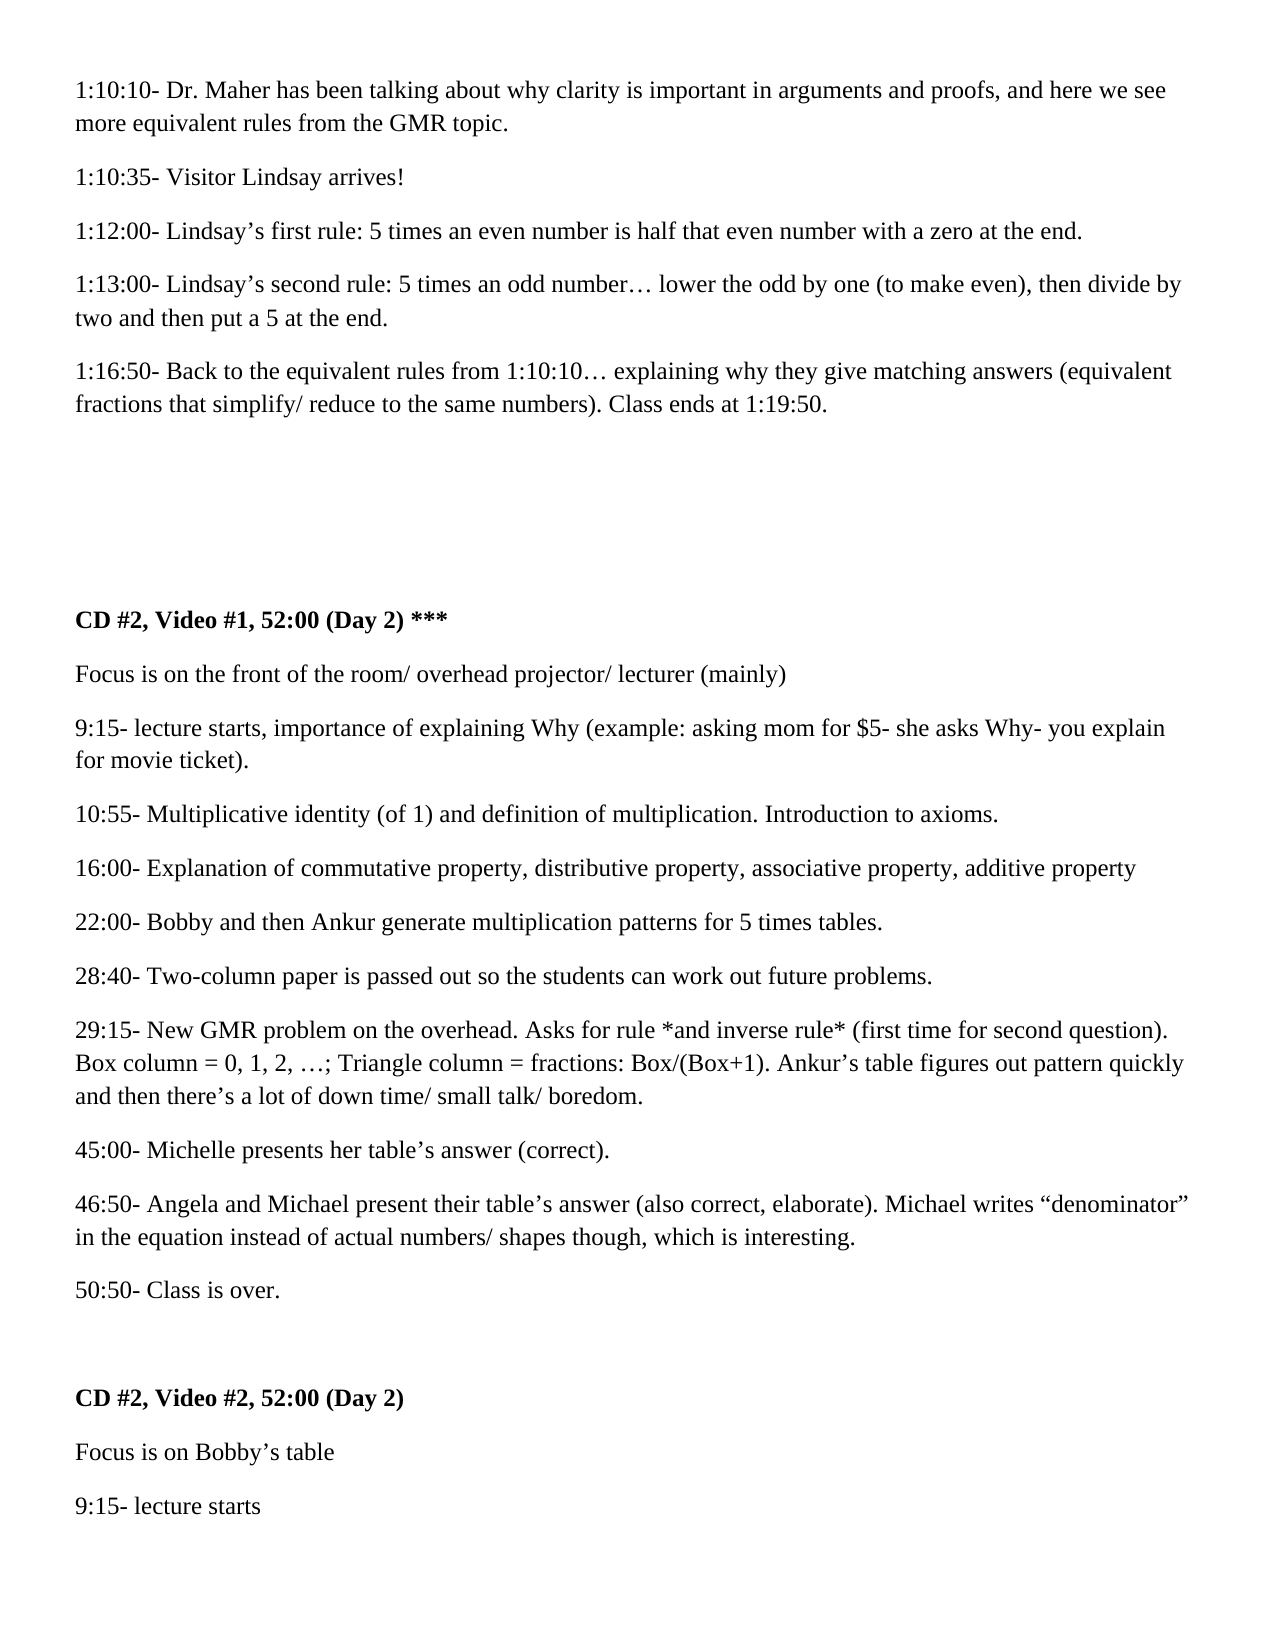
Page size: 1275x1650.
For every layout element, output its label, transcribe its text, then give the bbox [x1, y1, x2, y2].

text 45:00- Michelle presents her table’s answer (correct). [75, 1135, 1200, 1163]
text 46:50- Angela and Michael present their table’s answer (also correct, elaborate). Michael writes “denominator” in the equation instead of actual numbers/ shapes though, which is interesting. [75, 1189, 1200, 1250]
text 1:13:00- Lindsay’s second rule: 5 times an odd number… lower the odd by one (to make even), then divide by two and then put a 5 at the end. [75, 269, 1200, 331]
text 16:00- Explanation of commutative property, distributive property, associative property, additive property [75, 853, 1200, 882]
text CD #2, Video #2, 52:00 (Day 2) [75, 1383, 1200, 1412]
text 1:12:00- Lindsay’s first rule: 5 times an even number is half that even number with a zero at the end. [75, 216, 1200, 244]
text 1:10:10- Dr. Maher has been talking about why clarity is important in arguments and proofs, and here we see more equivalent rules from the GMR topic. [75, 75, 1200, 137]
text 1:10:35- Visitor Lindsay arrives! [75, 162, 1200, 191]
text 9:15- lecture starts, importance of explaining Why (example: asking mom for $5- she asks Why- you explain for movie ticket). [75, 713, 1200, 774]
text 1:16:50- Back to the equivalent rules from 1:10:10… explaining why they give matching answers (equivalent fractions that simplify/ reduce to the same numbers). Class ends at 1:19:50. [75, 356, 1200, 418]
text 10:55- Multiplicative identity (of 1) and definition of multiplication. Introduction to axioms. [75, 799, 1200, 828]
text Focus is on Bobby’s table [75, 1437, 1200, 1466]
text 22:00- Bobby and then Ankur generate multiplication patterns for 5 times tables. [75, 907, 1200, 936]
text 9:15- lecture starts [75, 1491, 1200, 1520]
text CD #2, Video #1, 52:00 (Day 2) *** [75, 605, 1200, 634]
text Focus is on the front of the room/ overhead projector/ lecturer (mainly) [75, 659, 1200, 687]
text 28:40- Two-column paper is passed out so the students can work out future problems. [75, 961, 1200, 990]
text 29:15- New GMR problem on the overhead. Asks for rule *and inverse rule* (first time for second question). Box column = 0, 1, 2, …; Triangle column = fractions: Box/(Box+1). Ankur’s table figures out pattern quickly and then there’s a lot of down time/ small talk/ boredom. [75, 1015, 1200, 1110]
text 50:50- Class is over. [75, 1276, 1200, 1304]
